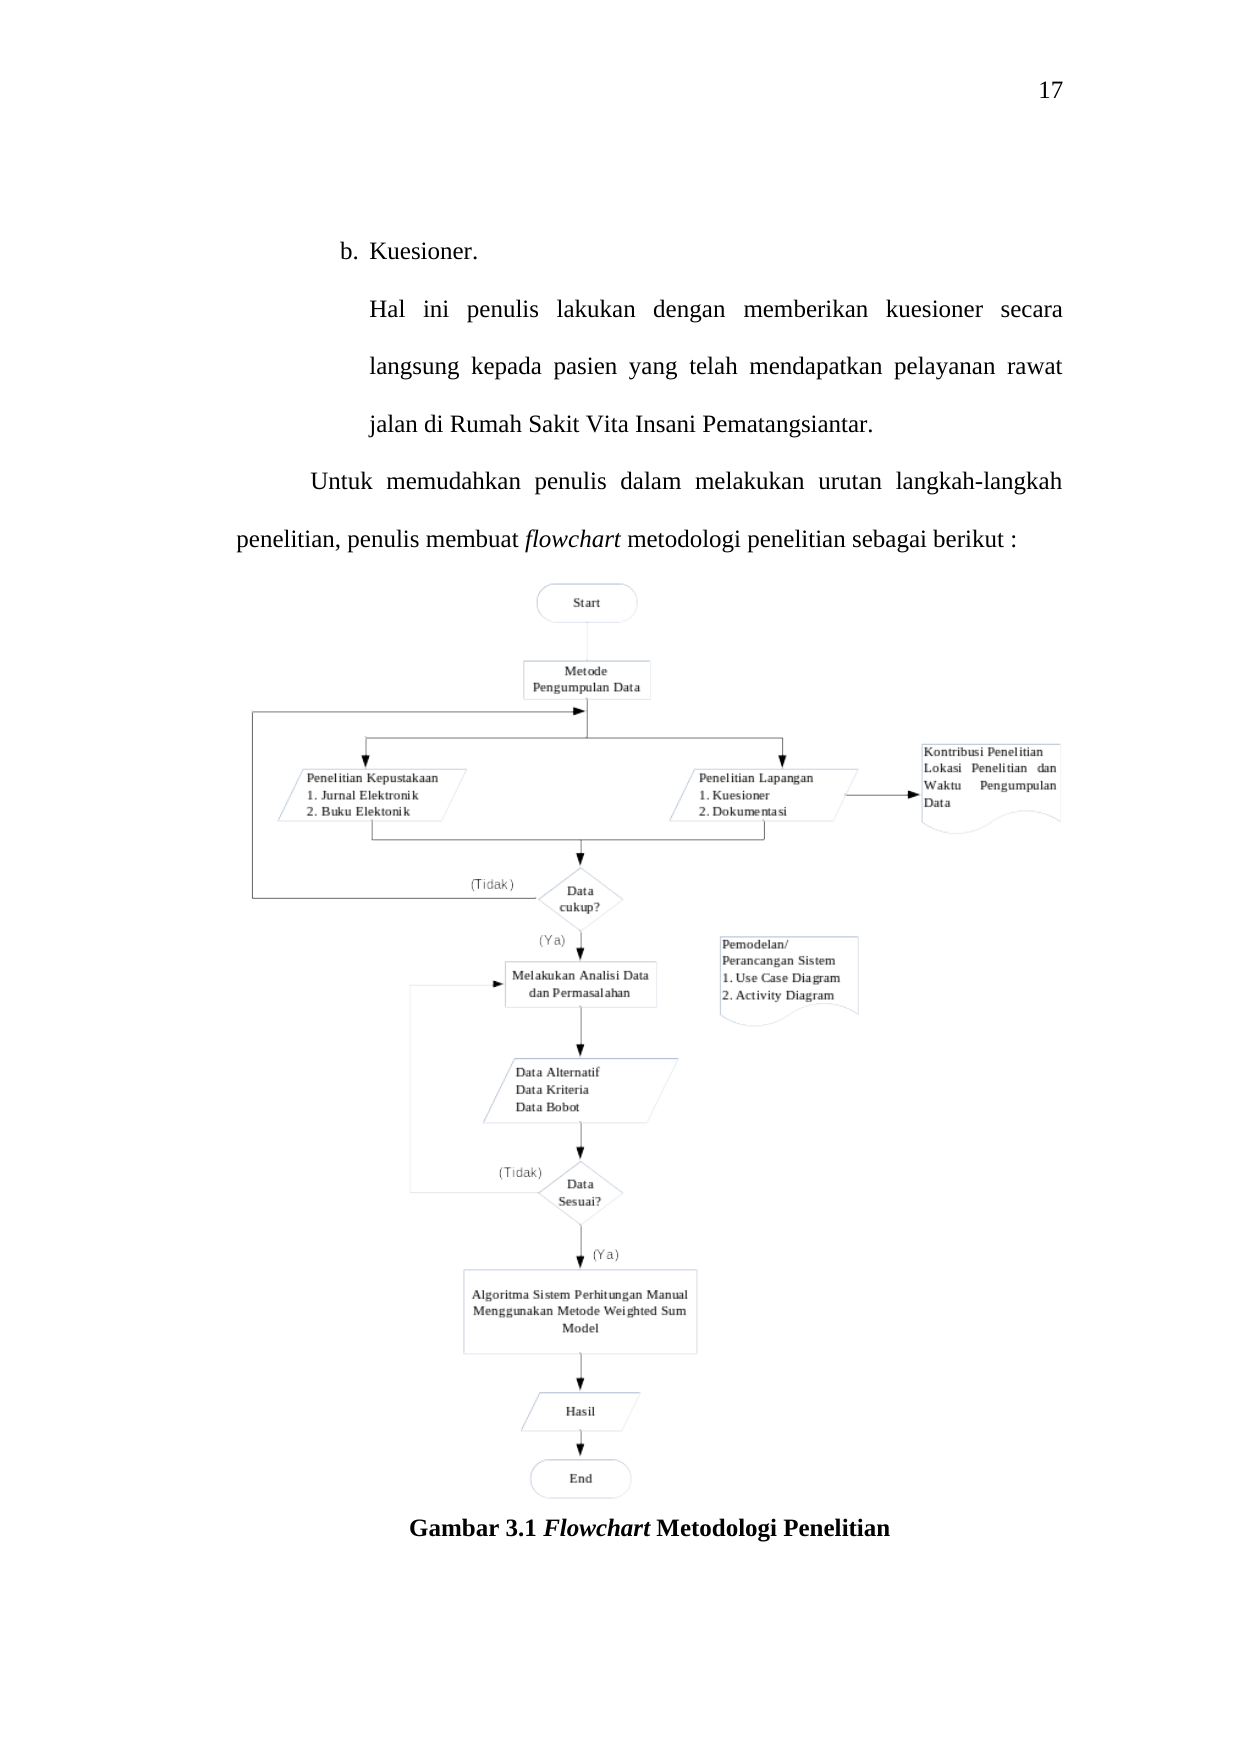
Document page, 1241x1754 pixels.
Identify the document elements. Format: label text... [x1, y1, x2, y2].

list Hal ini penulis lakukan dengan memberikan kuesioner secara langsung kepada pasien yang telah mendapatkan pelayanan rawat jalan di Rumah Sakit Vita Insani Pematangsiantar. [369, 294, 1063, 437]
text Gambar 3.1 Flowchart Metodologi Penelitian [236, 1513, 1063, 1542]
list Kuesioner. [340, 236, 1063, 265]
text Untuk memudahkan penulis dalam melakukan urutan langkah-langkah penelitian, penulis membuat flowchart metodologi penelitian sebagai berikut : [236, 466, 1063, 552]
